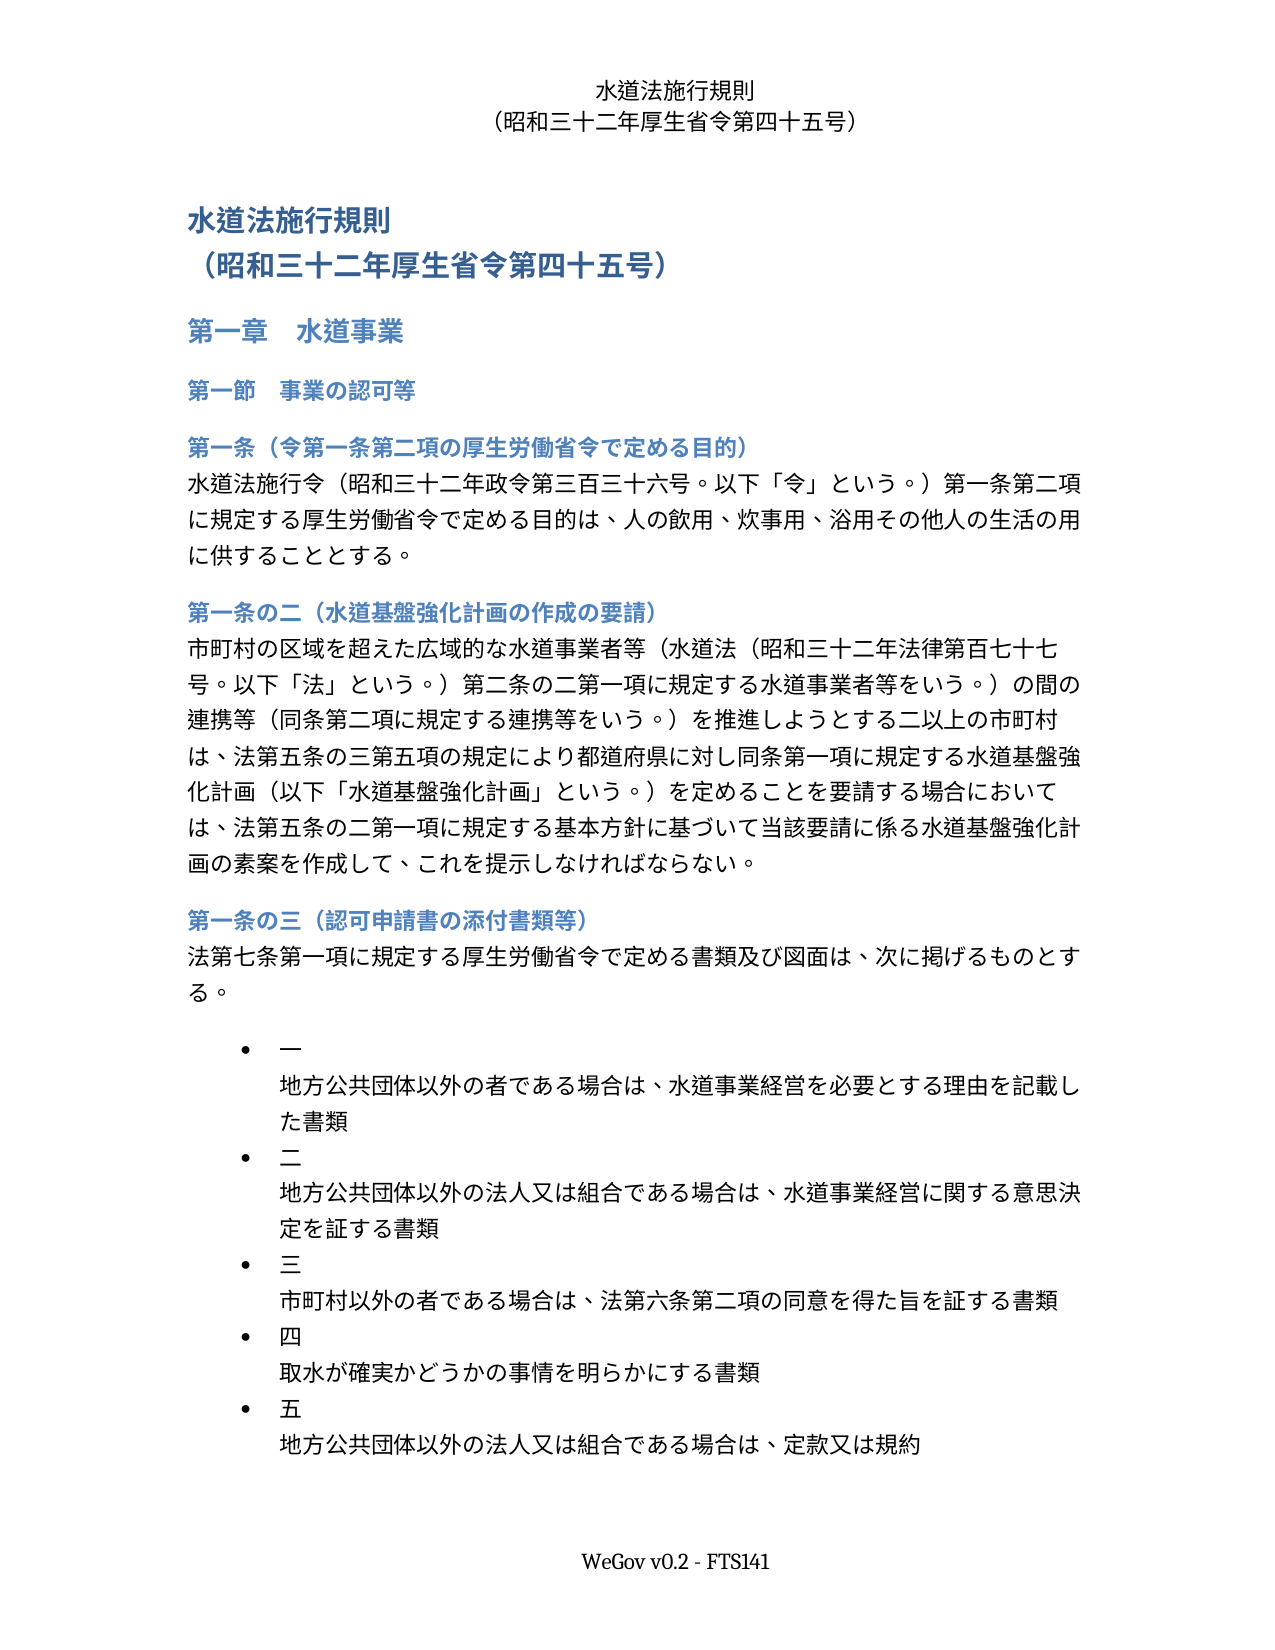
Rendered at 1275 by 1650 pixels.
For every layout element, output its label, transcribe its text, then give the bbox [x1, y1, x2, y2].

text 水道法施行令（昭和三十二年政令第三百三十六号。以下「令」という。）第一条第二項に規定する厚生労働省令で定める目的は、人の飲用、炊事用、浴用その他人の生活の用に供することとする。 [187, 468, 1087, 571]
text 市町村の区域を超えた広域的な水道事業者等（水道法（昭和三十二年法律第百七十七号。以下「法」という。）第二条の二第一項に規定する水道事業者等をいう。）の間の連携等（同条第二項に規定する連携等をいう。）を推進しようとする二以上の市町村は、法第五条の三第五項の規定により都道府県に対し同条第一項に規定する水道基盤強化計画（以下「水道基盤強化計画」という。）を定めることを要請する場合においては、法第五条の二第一項に規定する基本方針に基づいて当該要請に係る水道基盤強化計画の素案を作成して、これを提示しなければならない。 [187, 633, 1087, 879]
list 四 取水が確実かどうかの事情を明らかにする書類 [242, 1321, 1087, 1388]
list 一 地方公共団体以外の者である場合は、水道事業経営を必要とする理由を記載した書類 [242, 1034, 1087, 1137]
subtitle 第一条（令第一条第二項の厚生労働省令で定める目的） [187, 432, 1087, 463]
text 法第七条第一項に規定する厚生労働省令で定める書類及び図面は、次に掲げるものとする。 [187, 941, 1087, 1008]
list 二 地方公共団体以外の法人又は組合である場合は、水道事業経営に関する意思決定を証する書類 [242, 1141, 1087, 1244]
list 三 市町村以外の者である場合は、法第六条第二項の同意を得た旨を証する書類 [242, 1249, 1087, 1316]
subtitle 第一条の三（認可申請書の添付書類等） [187, 905, 1087, 936]
subtitle 第一章 水道事業 [187, 312, 1087, 349]
list 五 地方公共団体以外の法人又は組合である場合は、定款又は規約 [242, 1393, 1087, 1460]
subtitle 水道法施行規則 （昭和三十二年厚生省令第四十五号） [187, 200, 1087, 285]
subtitle 第一条の二（水道基盤強化計画の作成の要請） [187, 597, 1087, 628]
subtitle 第一節 事業の認可等 [187, 375, 1087, 407]
